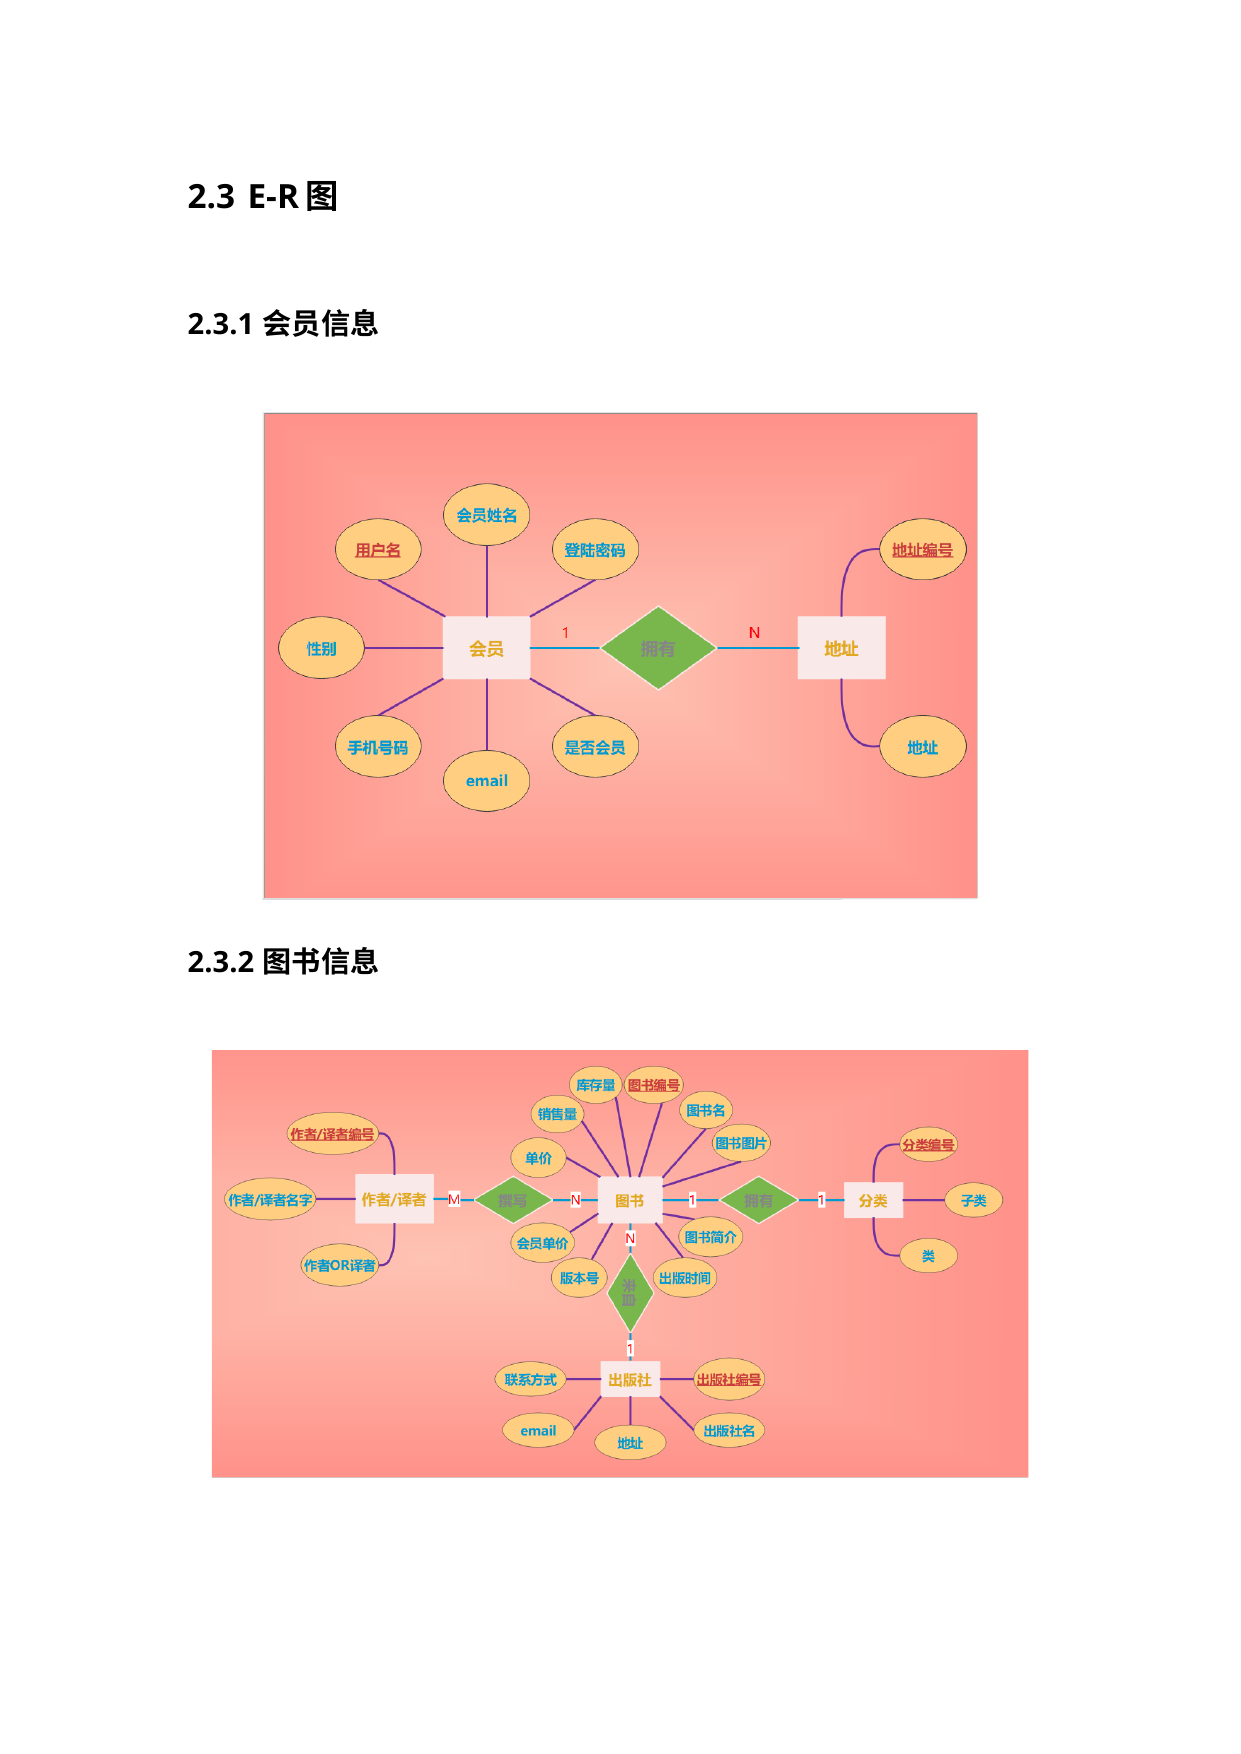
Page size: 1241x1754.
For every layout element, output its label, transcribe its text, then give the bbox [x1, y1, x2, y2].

subtitle E-R图 [187, 162, 1053, 227]
picture [262, 412, 978, 900]
picture [211, 1050, 1029, 1478]
subtitle 会员信息 [187, 289, 1053, 354]
subtitle 图书信息 [187, 927, 1053, 992]
